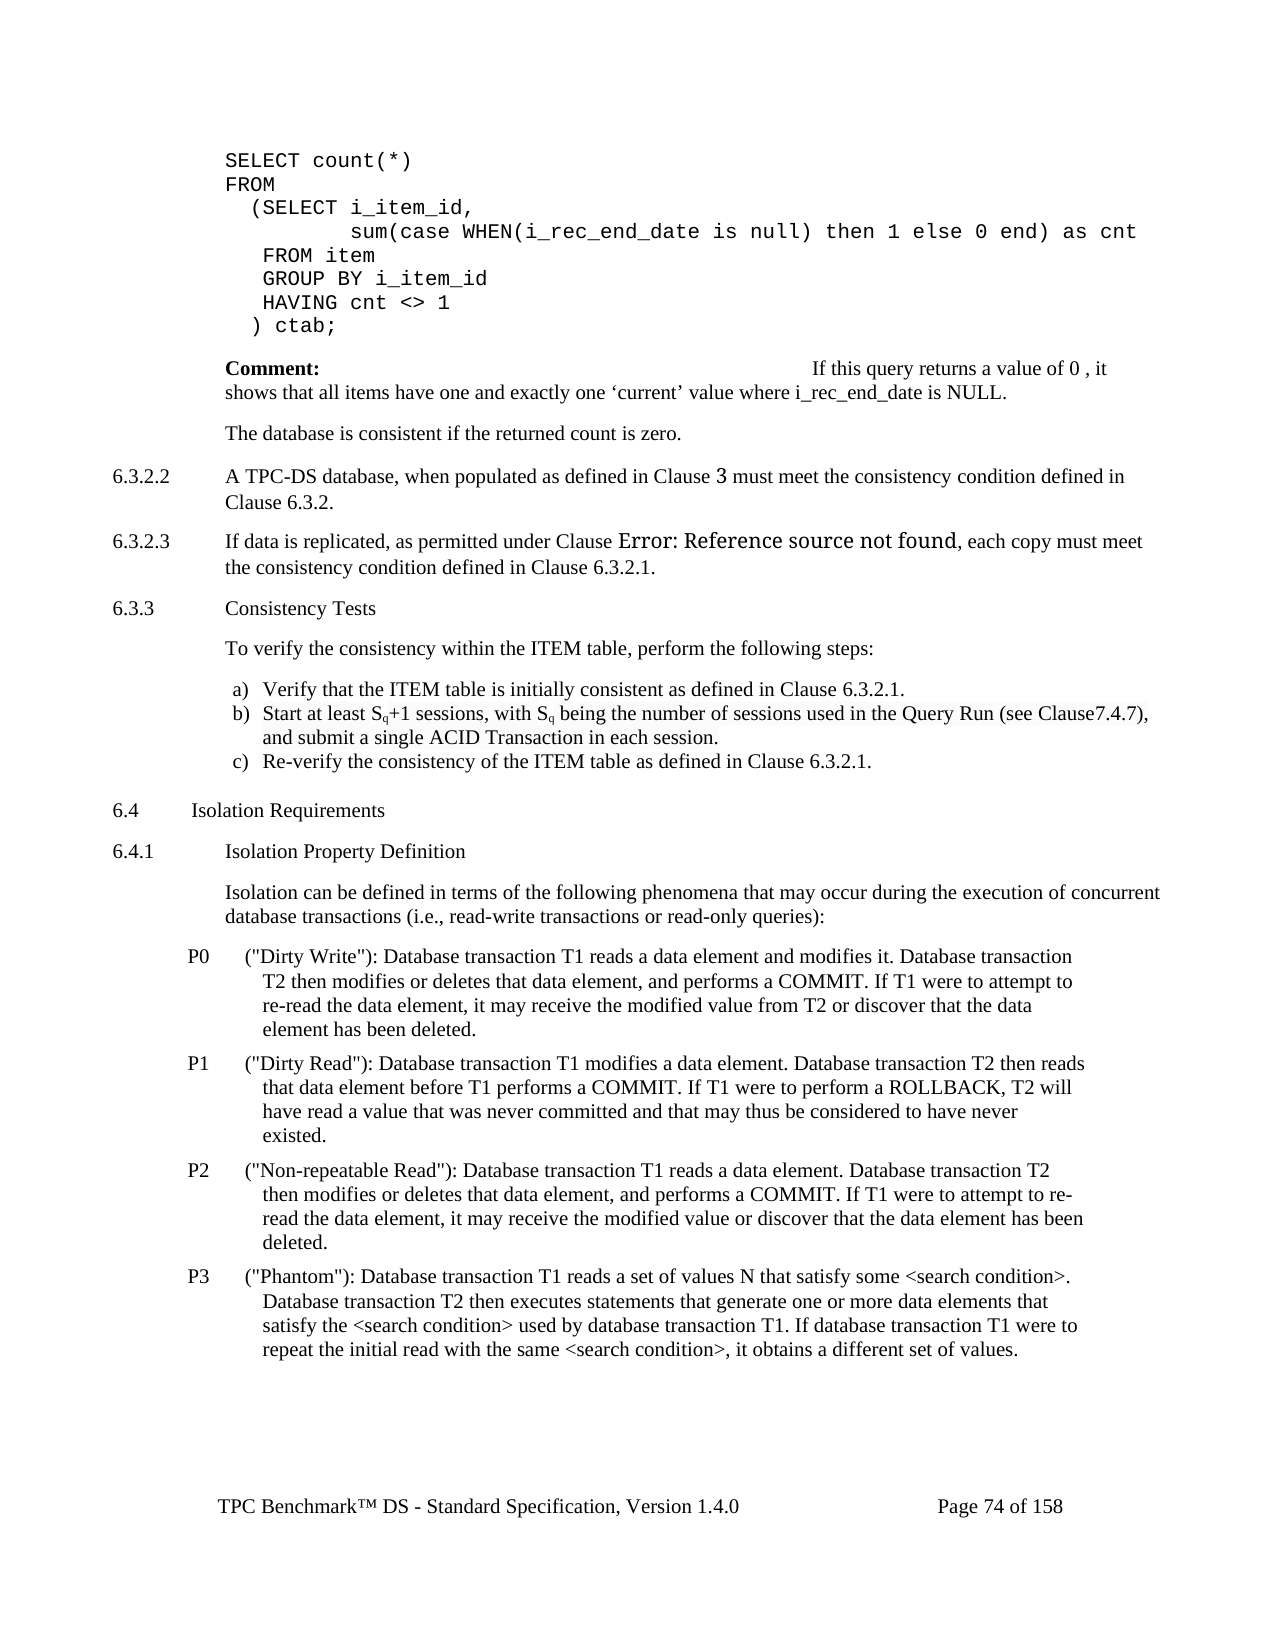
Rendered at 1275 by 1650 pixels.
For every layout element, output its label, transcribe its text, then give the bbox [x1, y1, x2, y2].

list Start at least Sq+1 sessions, with Sq being the number of sessions used in the Query Run (see Clause7.4.7), and submit a single ACID Transaction in each session. [719, 701, 1162, 749]
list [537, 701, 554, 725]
text To verify the consistency within the ITEM table, perform the following steps: [225, 636, 1162, 660]
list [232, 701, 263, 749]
text Isolation Property Definition [112, 839, 1162, 863]
text P3 ("Phantom"): Database transaction T1 reads a set of values N that satisfy some <search condition>. Database transaction T2 then executes statements that generate one or more data elements that satisfy the <search condition> used by database transaction T1. If database transaction T1 were to repeat the initial read with the same <search condition>, it obtains a different set of values. [187, 1264, 1087, 1361]
text If this query returns a value of 0 , it shows that all items have one and exactly one ‘current’ value where i_rec_end_date is NULL. [225, 356, 1162, 404]
text P2 ("Non-repeatable Read"): Database transaction T1 reads a data element. Database transaction T2 then modifies or deletes that data element, and performs a COMMIT. If T1 were to attempt to re-read the data element, it may receive the modified value or discover that the data element has been deleted. [187, 1158, 1087, 1254]
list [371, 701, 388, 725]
text Isolation Requirements [112, 798, 1162, 822]
text P1 ("Dirty Read"): Database transaction T1 modifies a data element. Database transaction T2 then reads that data element before T1 performs a COMMIT. If T1 were to perform a ROLLBACK, T2 will have read a value that was never committed and that may thus be considered to have never existed. [187, 1051, 1087, 1147]
text SELECT count(*) FROM (SELECT i_item_id, sum(case WHEN(i_rec_end_date is null) then 1 else 0 end) as cnt FROM item GROUP BY i_item_id HAVING cnt <> 1 ) ctab; [225, 150, 1162, 339]
text The database is consistent if the returned count is zero. [225, 421, 1162, 445]
text P0 ("Dirty Write"): Database transaction T1 reads a data element and modifies it. Database transaction T2 then modifies or deletes that data element, and performs a COMMIT. If T1 were to attempt to re-read the data element, it may receive the modified value from T2 or discover that the data element has been deleted. [187, 944, 1087, 1041]
text Isolation can be defined in terms of the following phenomena that may occur during the execution of concurrent database transactions (i.e., read-write transactions or read-only queries): [225, 880, 1162, 928]
text Consistency Tests [112, 596, 1162, 619]
